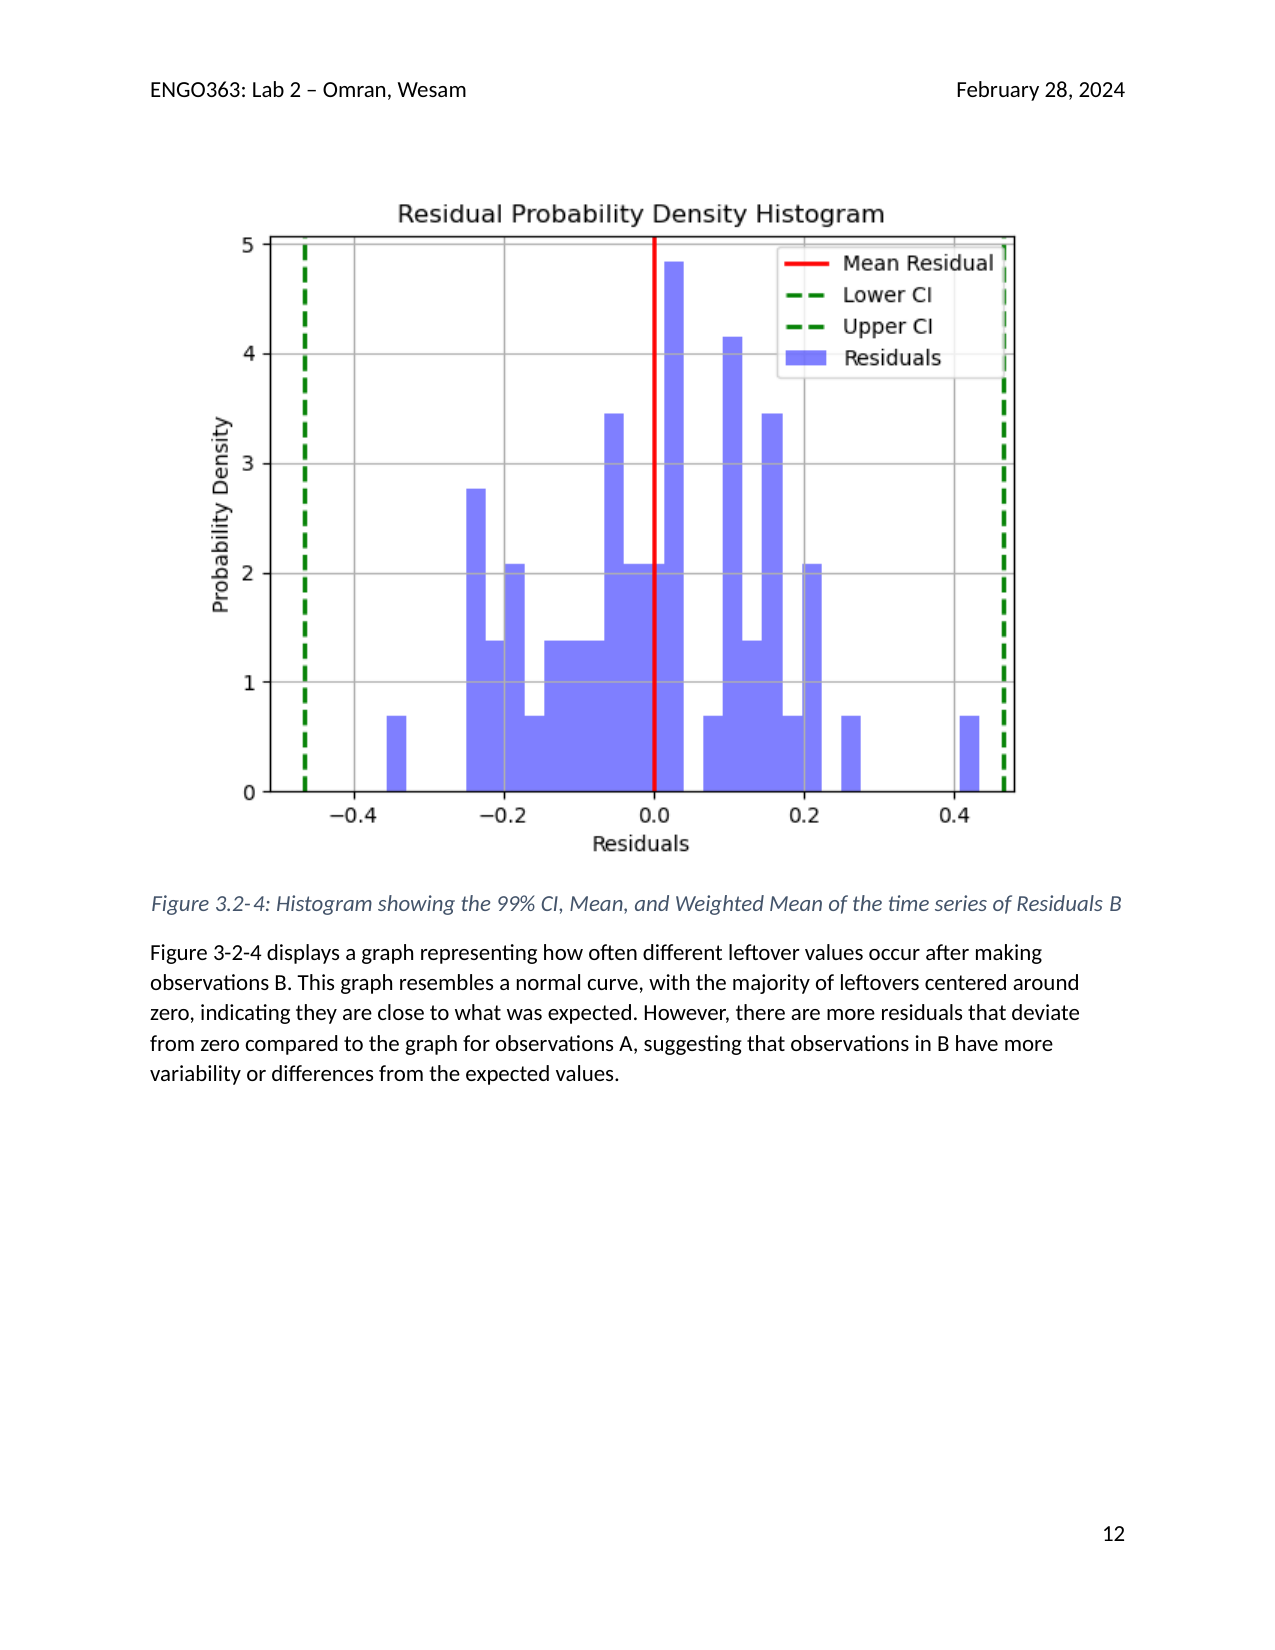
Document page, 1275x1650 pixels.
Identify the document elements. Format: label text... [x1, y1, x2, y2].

picture [150, 150, 1110, 871]
text Figure 3-2-4 displays a graph representing how often different leftover values occur after making observations B. This graph resembles a normal curve, with the majority of leftovers centered around zero, indicating they are close to what was expected. However, there are more residuals that deviate from zero compared to the graph for observations A, suggesting that observations in B have more variability or differences from the expected values. [150, 938, 1125, 1087]
text Figure ‎3.2-4: Histogram showing the 99% CI, Mean, and Weighted Mean of the time series of Residuals B [150, 889, 1125, 917]
